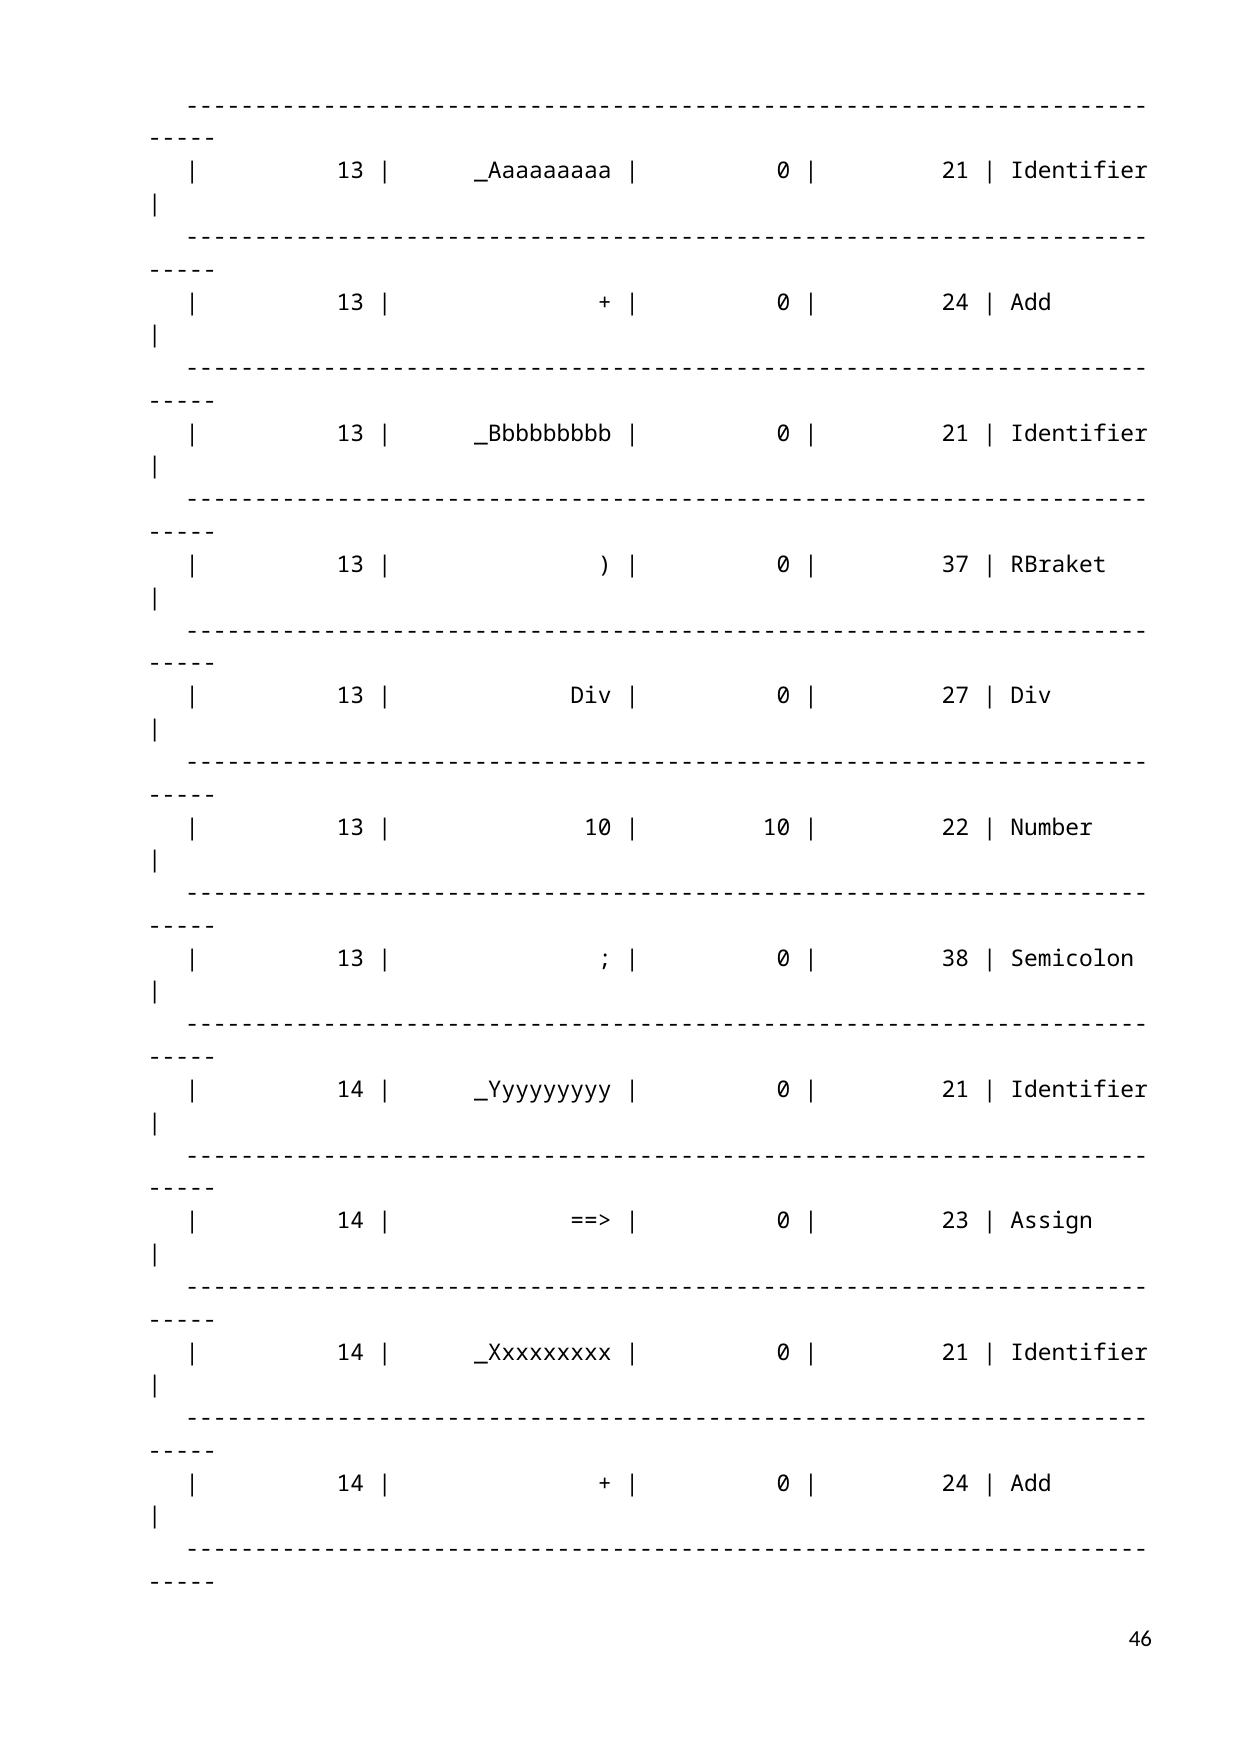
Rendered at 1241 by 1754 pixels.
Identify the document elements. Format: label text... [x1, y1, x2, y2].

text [148, 1401, 1152, 1465]
text | 13 | ; | 0 | 38 | Semicolon | [148, 942, 1152, 1006]
text --------------------------------------------------------------------------- [148, 351, 1152, 415]
text | 14 | _Xxxxxxxxx | 0 | 21 | Identifier | [148, 1335, 1152, 1399]
text --------------------------------------------------------------------------- [148, 745, 1152, 809]
text --------------------------------------------------------------------------- [148, 1007, 1152, 1071]
text | 13 | ) | 0 | 37 | RBraket | [148, 548, 1152, 612]
text --------------------------------------------------------------------------- [148, 1138, 1152, 1203]
text --------------------------------------------------------------------------- [148, 613, 1152, 678]
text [148, 88, 1152, 153]
text | 13 | _Aaaaaaaaa | 0 | 21 | Identifier | [148, 154, 1152, 218]
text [148, 220, 1152, 284]
text --------------------------------------------------------------------------- [148, 876, 1152, 940]
text | 14 | + | 0 | 24 | Add | [148, 1467, 1152, 1531]
text | 13 | Div | 0 | 27 | Div | [148, 679, 1152, 743]
text | 14 | _Yyyyyyyyy | 0 | 21 | Identifier | [148, 1073, 1152, 1137]
text | 13 | _Bbbbbbbbb | 0 | 21 | Identifier | [148, 417, 1152, 481]
text --------------------------------------------------------------------------- [148, 1270, 1152, 1334]
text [148, 1532, 1152, 1596]
text | 13 | 10 | 10 | 22 | Number | [148, 810, 1152, 874]
text | 13 | + | 0 | 24 | Add | [148, 285, 1152, 349]
text --------------------------------------------------------------------------- [148, 482, 1152, 546]
text | 14 | ==> | 0 | 23 | Assign | [148, 1204, 1152, 1268]
